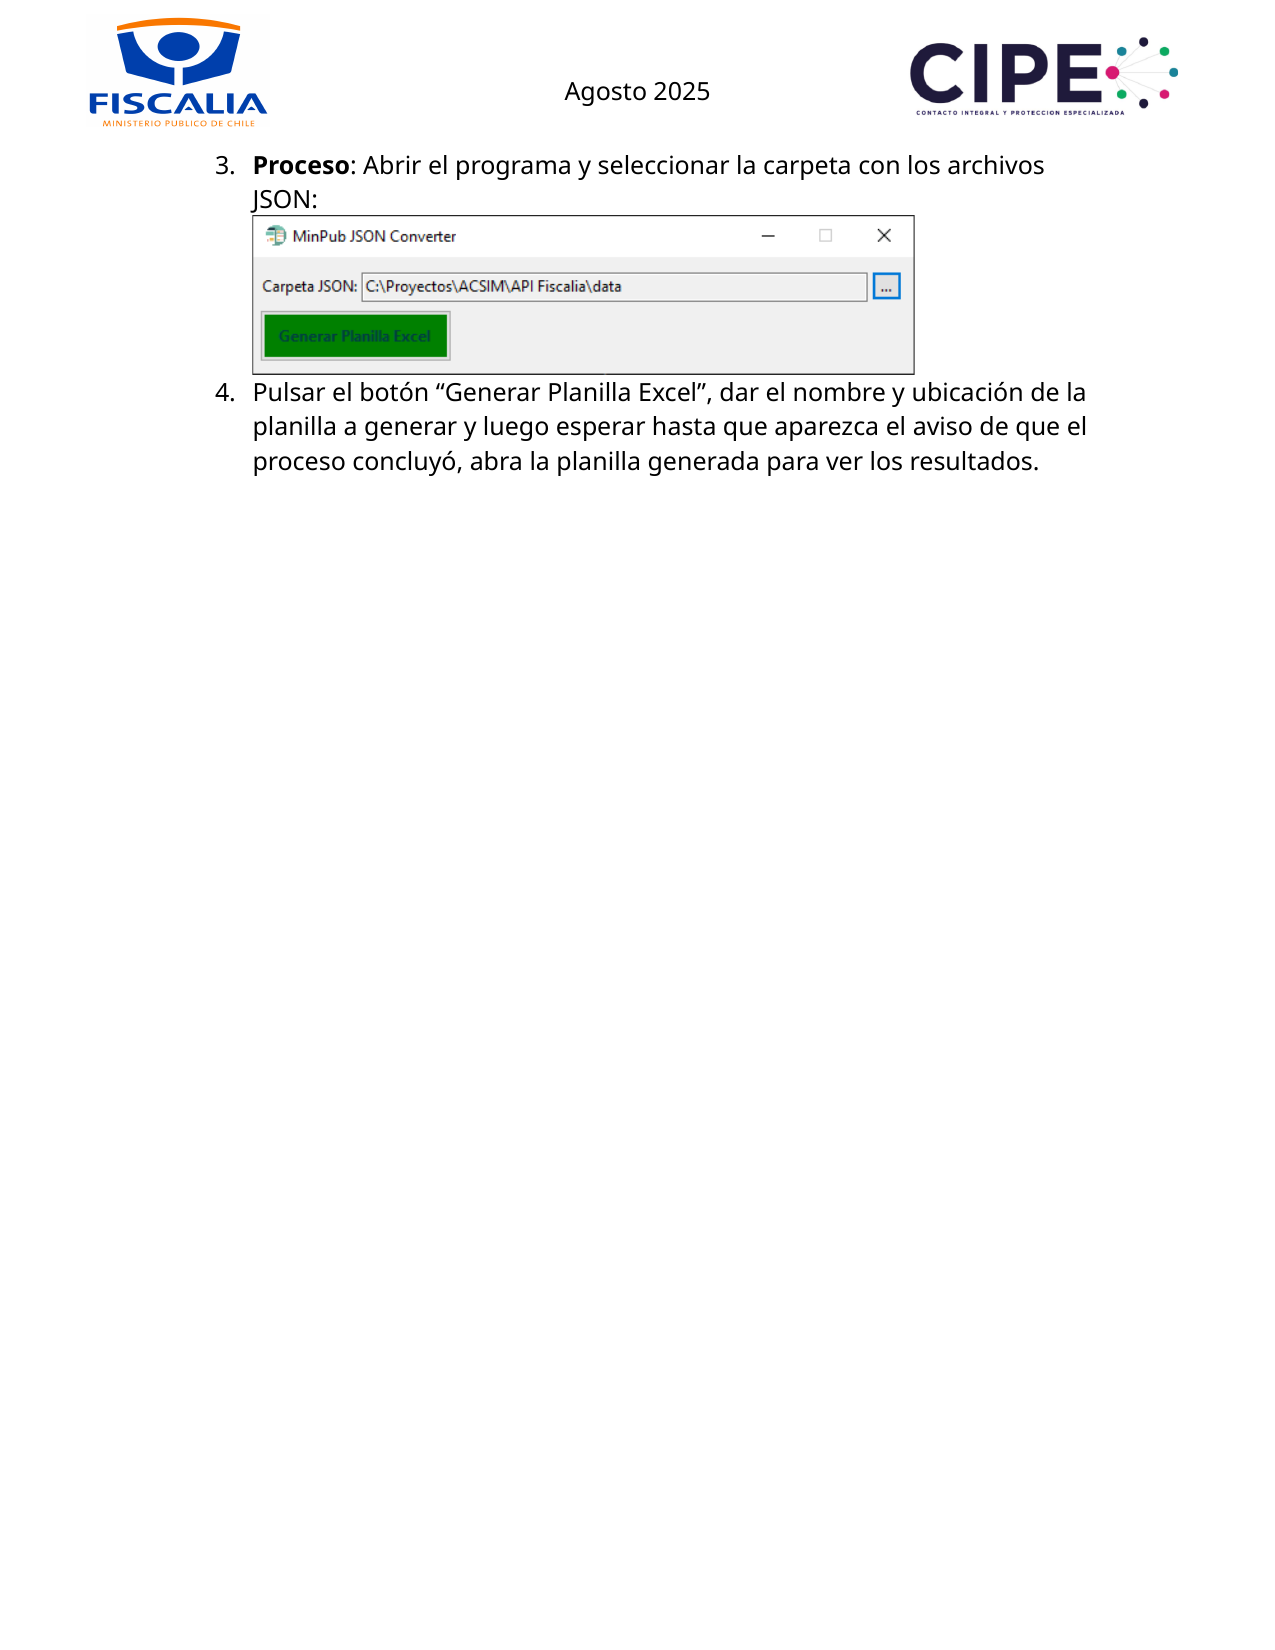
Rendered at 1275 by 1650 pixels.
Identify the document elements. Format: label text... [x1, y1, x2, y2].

picture [86, 14, 271, 127]
list Pulsar el botón “Generar Planilla Excel”, dar el nombre y ubicación de la planilla a generar y luego esperar hasta que aparezca el aviso de que el proceso concluyó, abra la planilla generada para ver los resultados. [215, 375, 1098, 477]
picture [903, 28, 1179, 116]
picture [252, 215, 915, 375]
list Proceso: Abrir el programa y seleccionar la carpeta con los archivos JSON: [215, 148, 1098, 216]
